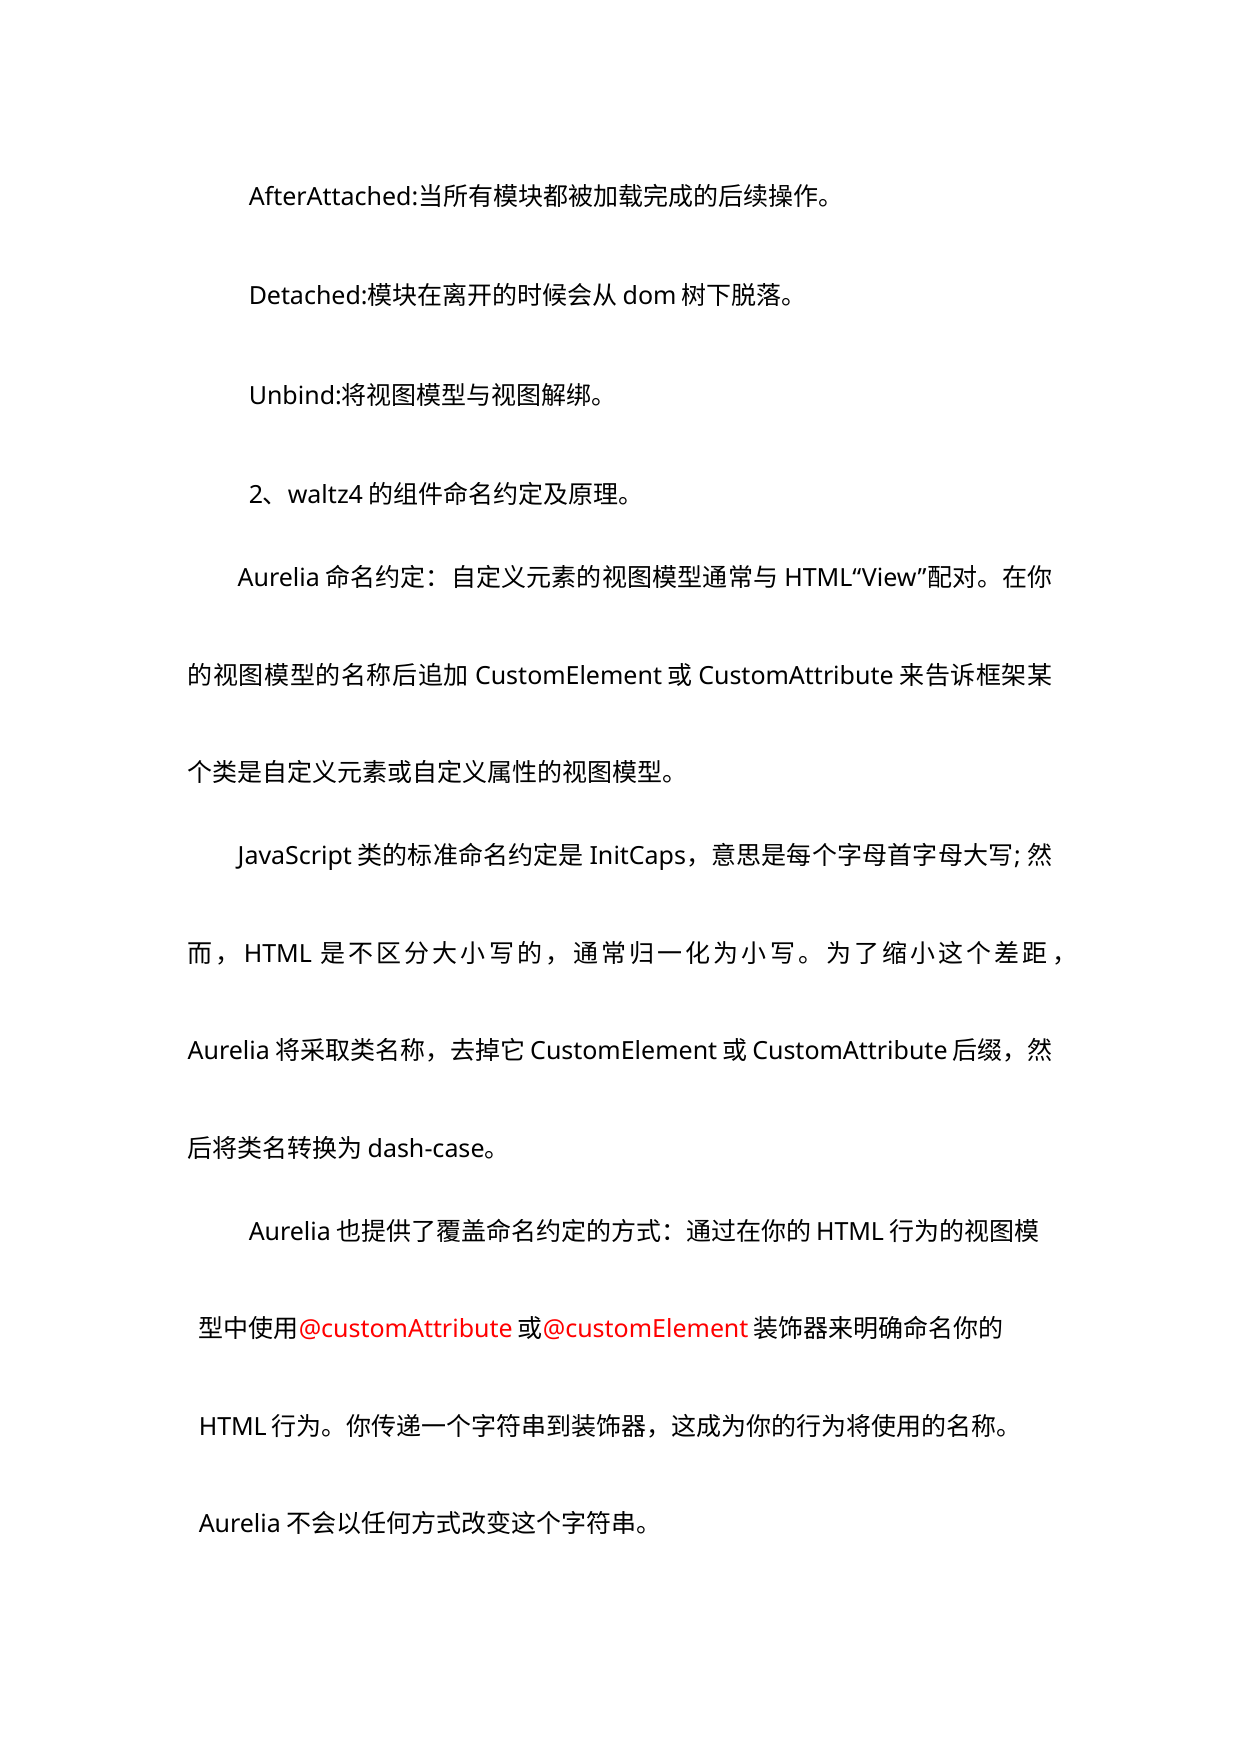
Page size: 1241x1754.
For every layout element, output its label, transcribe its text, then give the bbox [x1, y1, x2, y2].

text Aurelia也提供了覆盖命名约定的方式：通过在你的HTML行为的视图模型中使用@customAttribute或@customElement装饰器来明确命名你的HTML行为。你传递一个字符串到装饰器，这成为你的行为将使用的名称。Aurelia不会以任何方式改变这个字符串。 [198, 1197, 1053, 1554]
list Detached:模块在离开的时候会从dom树下脱落。 [198, 261, 1053, 326]
list AfterAttached:当所有模块都被加载完成的后续操作。 [198, 162, 1053, 227]
list Unbind:将视图模型与视图解绑。 [198, 361, 1053, 426]
text JavaScript类的标准命名约定是InitCaps，意思是每个字母首字母大写; 然而，HTML是不区分大小写的，通常归一化为小写。为了缩小这个差距，Aurelia将采取类名称，去掉它CustomElement或CustomAttribute后缀，然后将类名转换为dash-case。 [187, 821, 1053, 1179]
text 2、waltz4的组件命名约定及原理。 [198, 460, 1053, 525]
text Aurelia命名约定：自定义元素的视图模型通常与HTML“View”配对。在你的视图模型的名称后追加CustomElement或CustomAttribute来告诉框架某个类是自定义元素或自定义属性的视图模型。 [187, 543, 1053, 803]
